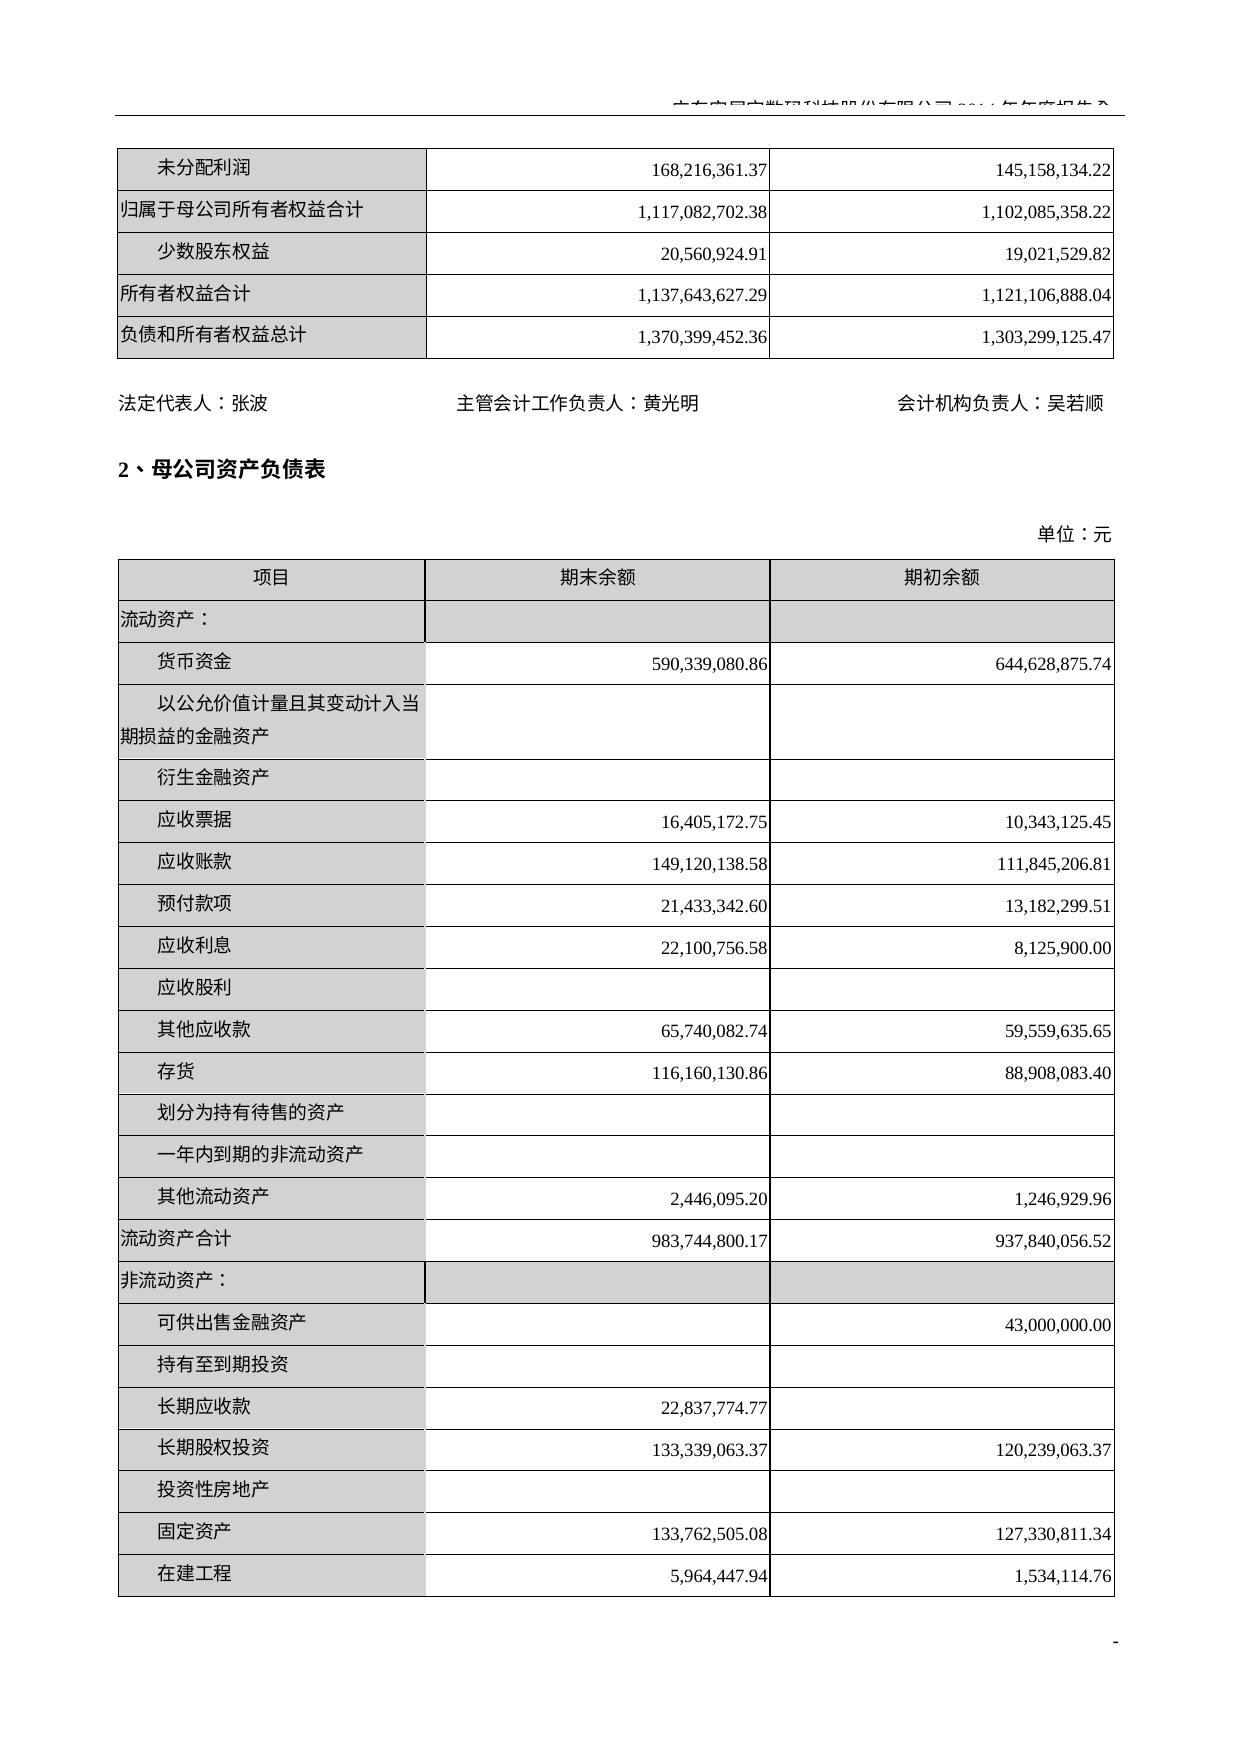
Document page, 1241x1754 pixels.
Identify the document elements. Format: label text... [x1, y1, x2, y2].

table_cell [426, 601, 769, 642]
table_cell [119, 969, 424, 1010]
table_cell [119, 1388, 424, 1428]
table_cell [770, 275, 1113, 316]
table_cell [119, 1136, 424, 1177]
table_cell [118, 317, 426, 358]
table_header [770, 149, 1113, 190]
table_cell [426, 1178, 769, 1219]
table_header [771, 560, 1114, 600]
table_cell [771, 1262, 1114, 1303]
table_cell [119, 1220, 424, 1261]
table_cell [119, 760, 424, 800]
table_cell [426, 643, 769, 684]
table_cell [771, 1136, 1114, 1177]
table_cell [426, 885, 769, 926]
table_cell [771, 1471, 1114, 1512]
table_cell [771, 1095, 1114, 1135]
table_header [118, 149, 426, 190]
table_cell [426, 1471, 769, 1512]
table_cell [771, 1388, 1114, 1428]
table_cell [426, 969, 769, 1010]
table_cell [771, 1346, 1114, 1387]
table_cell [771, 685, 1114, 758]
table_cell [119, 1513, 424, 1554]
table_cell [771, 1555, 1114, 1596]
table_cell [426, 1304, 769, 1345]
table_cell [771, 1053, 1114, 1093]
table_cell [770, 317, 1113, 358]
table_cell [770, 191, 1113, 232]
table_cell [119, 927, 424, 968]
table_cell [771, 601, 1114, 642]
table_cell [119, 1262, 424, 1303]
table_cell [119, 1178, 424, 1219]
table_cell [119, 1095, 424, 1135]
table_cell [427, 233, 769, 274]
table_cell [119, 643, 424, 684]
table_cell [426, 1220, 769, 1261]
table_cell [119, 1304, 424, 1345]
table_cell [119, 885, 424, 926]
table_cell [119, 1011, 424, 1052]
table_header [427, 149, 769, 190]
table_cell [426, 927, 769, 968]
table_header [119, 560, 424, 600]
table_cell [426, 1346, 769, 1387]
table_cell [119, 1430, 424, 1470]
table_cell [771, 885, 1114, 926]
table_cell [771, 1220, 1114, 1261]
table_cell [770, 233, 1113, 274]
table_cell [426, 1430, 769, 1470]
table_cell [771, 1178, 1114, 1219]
subtitle 2、母公司资产负债表 [118, 454, 902, 484]
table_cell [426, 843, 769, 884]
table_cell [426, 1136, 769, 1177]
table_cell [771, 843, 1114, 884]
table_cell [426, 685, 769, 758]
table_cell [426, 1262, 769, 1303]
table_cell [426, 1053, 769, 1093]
text 单位：元 [102, 521, 1112, 547]
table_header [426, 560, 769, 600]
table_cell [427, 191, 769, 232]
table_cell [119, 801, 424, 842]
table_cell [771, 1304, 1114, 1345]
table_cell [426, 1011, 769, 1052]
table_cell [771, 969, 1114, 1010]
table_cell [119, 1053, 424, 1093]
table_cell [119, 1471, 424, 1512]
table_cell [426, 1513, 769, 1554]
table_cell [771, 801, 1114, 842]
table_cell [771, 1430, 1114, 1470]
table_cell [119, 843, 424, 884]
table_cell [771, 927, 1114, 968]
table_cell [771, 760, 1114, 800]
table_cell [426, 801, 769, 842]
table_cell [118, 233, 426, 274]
text 法定代表人：张波 主管会计工作负责人：黄光明 会计机构负责人：吴若顺 [102, 391, 1103, 416]
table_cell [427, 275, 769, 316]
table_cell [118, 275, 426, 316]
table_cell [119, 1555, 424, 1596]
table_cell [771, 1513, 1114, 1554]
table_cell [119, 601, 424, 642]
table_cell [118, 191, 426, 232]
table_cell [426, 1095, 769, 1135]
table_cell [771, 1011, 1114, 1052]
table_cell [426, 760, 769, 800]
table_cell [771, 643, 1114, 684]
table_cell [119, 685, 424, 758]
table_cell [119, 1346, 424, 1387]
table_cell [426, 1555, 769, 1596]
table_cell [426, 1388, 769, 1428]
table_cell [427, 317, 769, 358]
